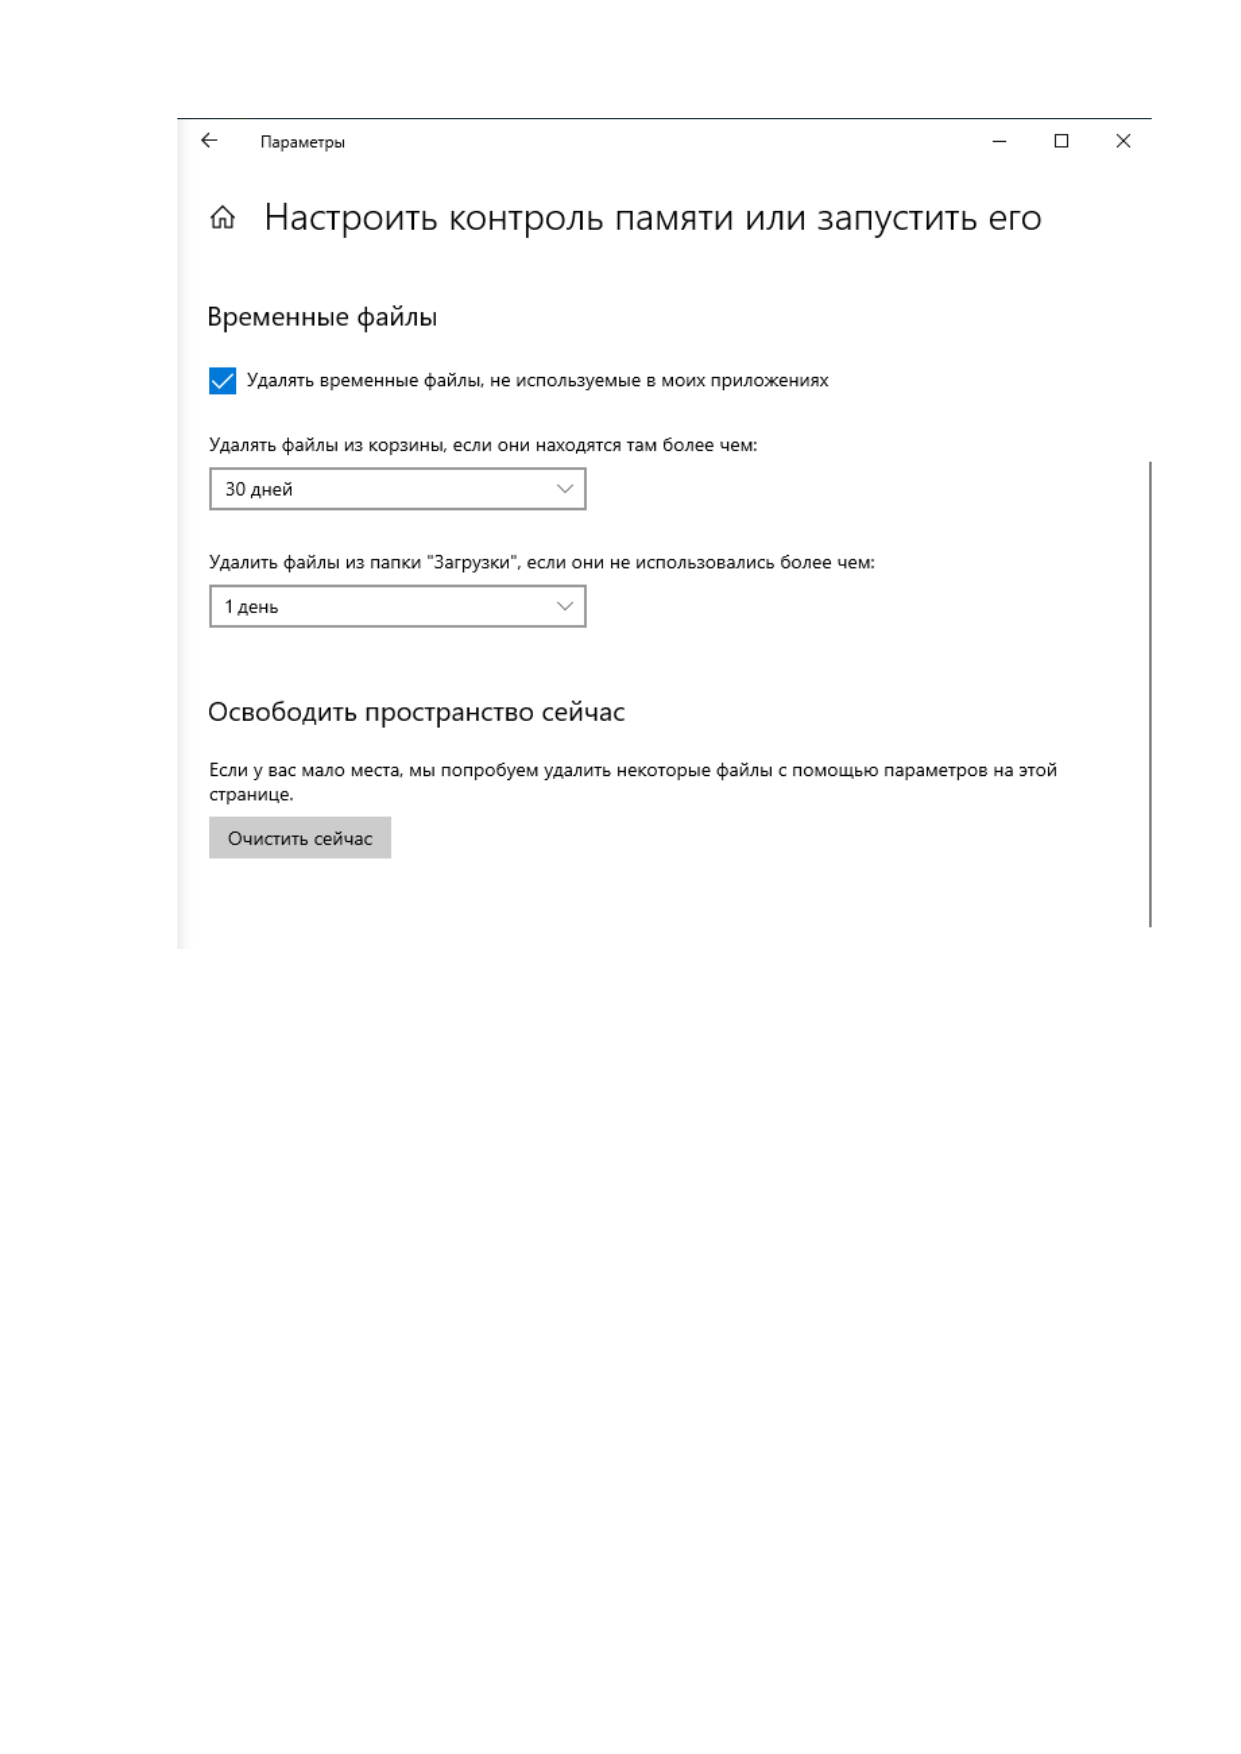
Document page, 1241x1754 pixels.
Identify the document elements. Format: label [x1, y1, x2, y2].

picture [177, 118, 1152, 949]
